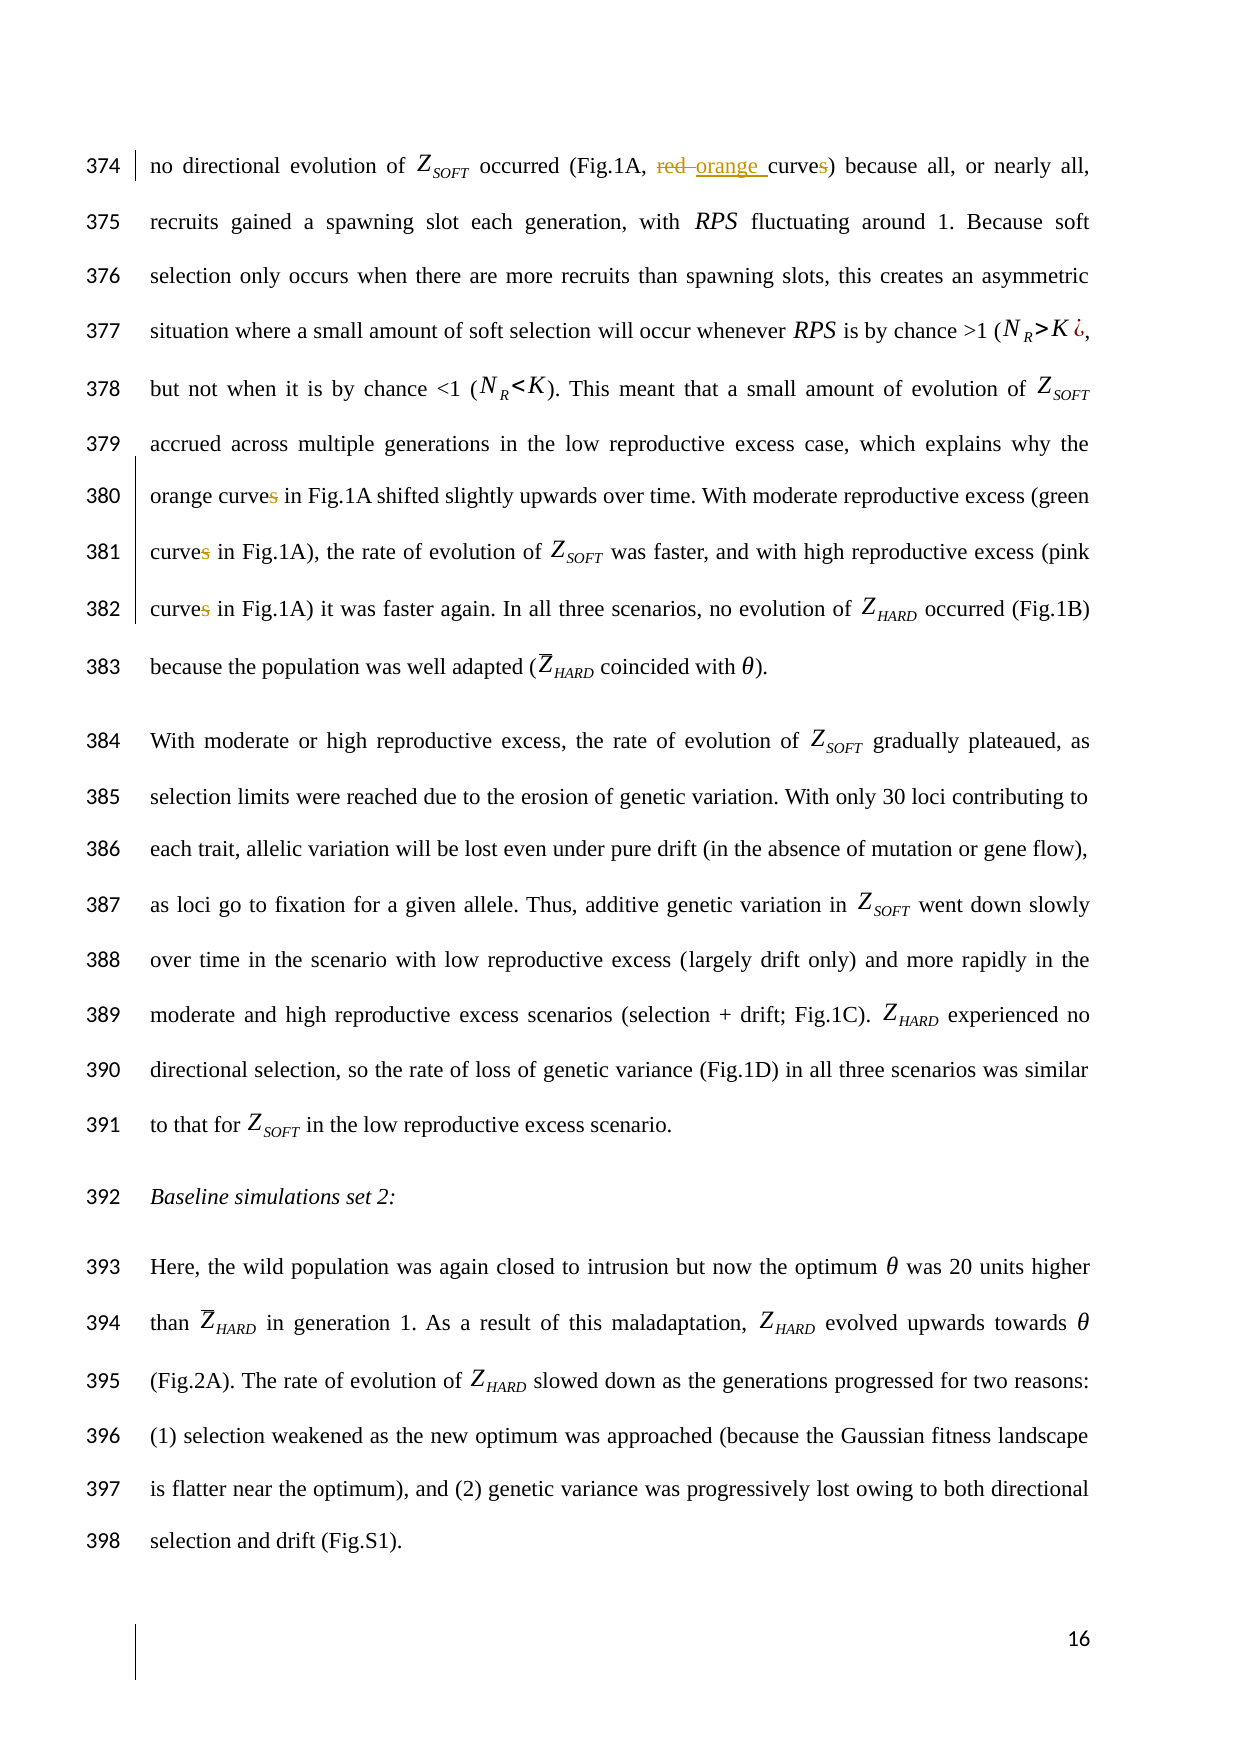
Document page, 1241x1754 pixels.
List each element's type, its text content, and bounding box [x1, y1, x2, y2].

text Baseline simulations set 2: [150, 1183, 1090, 1210]
text With moderate or high reproductive excess, the rate of evolution of gradually plateaued, as selection limits were reached due to the erosion of genetic variation. With only 30 loci contributing to each trait, allelic variation will be lost even under pure drift (in the absence of mutation or gene flow), as loci go to fixation for a given allele. Thus, additive genetic variation in went down slowly over time in the scenario with low reproductive excess (largely drift only) and more rapidly in the moderate and high reproductive excess scenarios (selection + drift; Fig.1C). experienced no directional selection, so the rate of loss of genetic variance (Fig.1D) in all three scenarios was similar to that for in the low reproductive excess scenario. [150, 725, 1090, 1140]
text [150, 150, 1090, 682]
text Here, the wild population was again closed to intrusion but now the optimum was 20 units higher than in generation 1. As a result of this maladaptation, evolved upwards towards (Fig.2A). The rate of evolution of slowed down as the generations progressed for two reasons: (1) selection weakened as the new optimum was approached (because the Gaussian fitness landscape is flatter near the optimum), and (2) genetic variance was progressively lost owing to both directional selection and drift (Fig.S1). [150, 1253, 1090, 1554]
